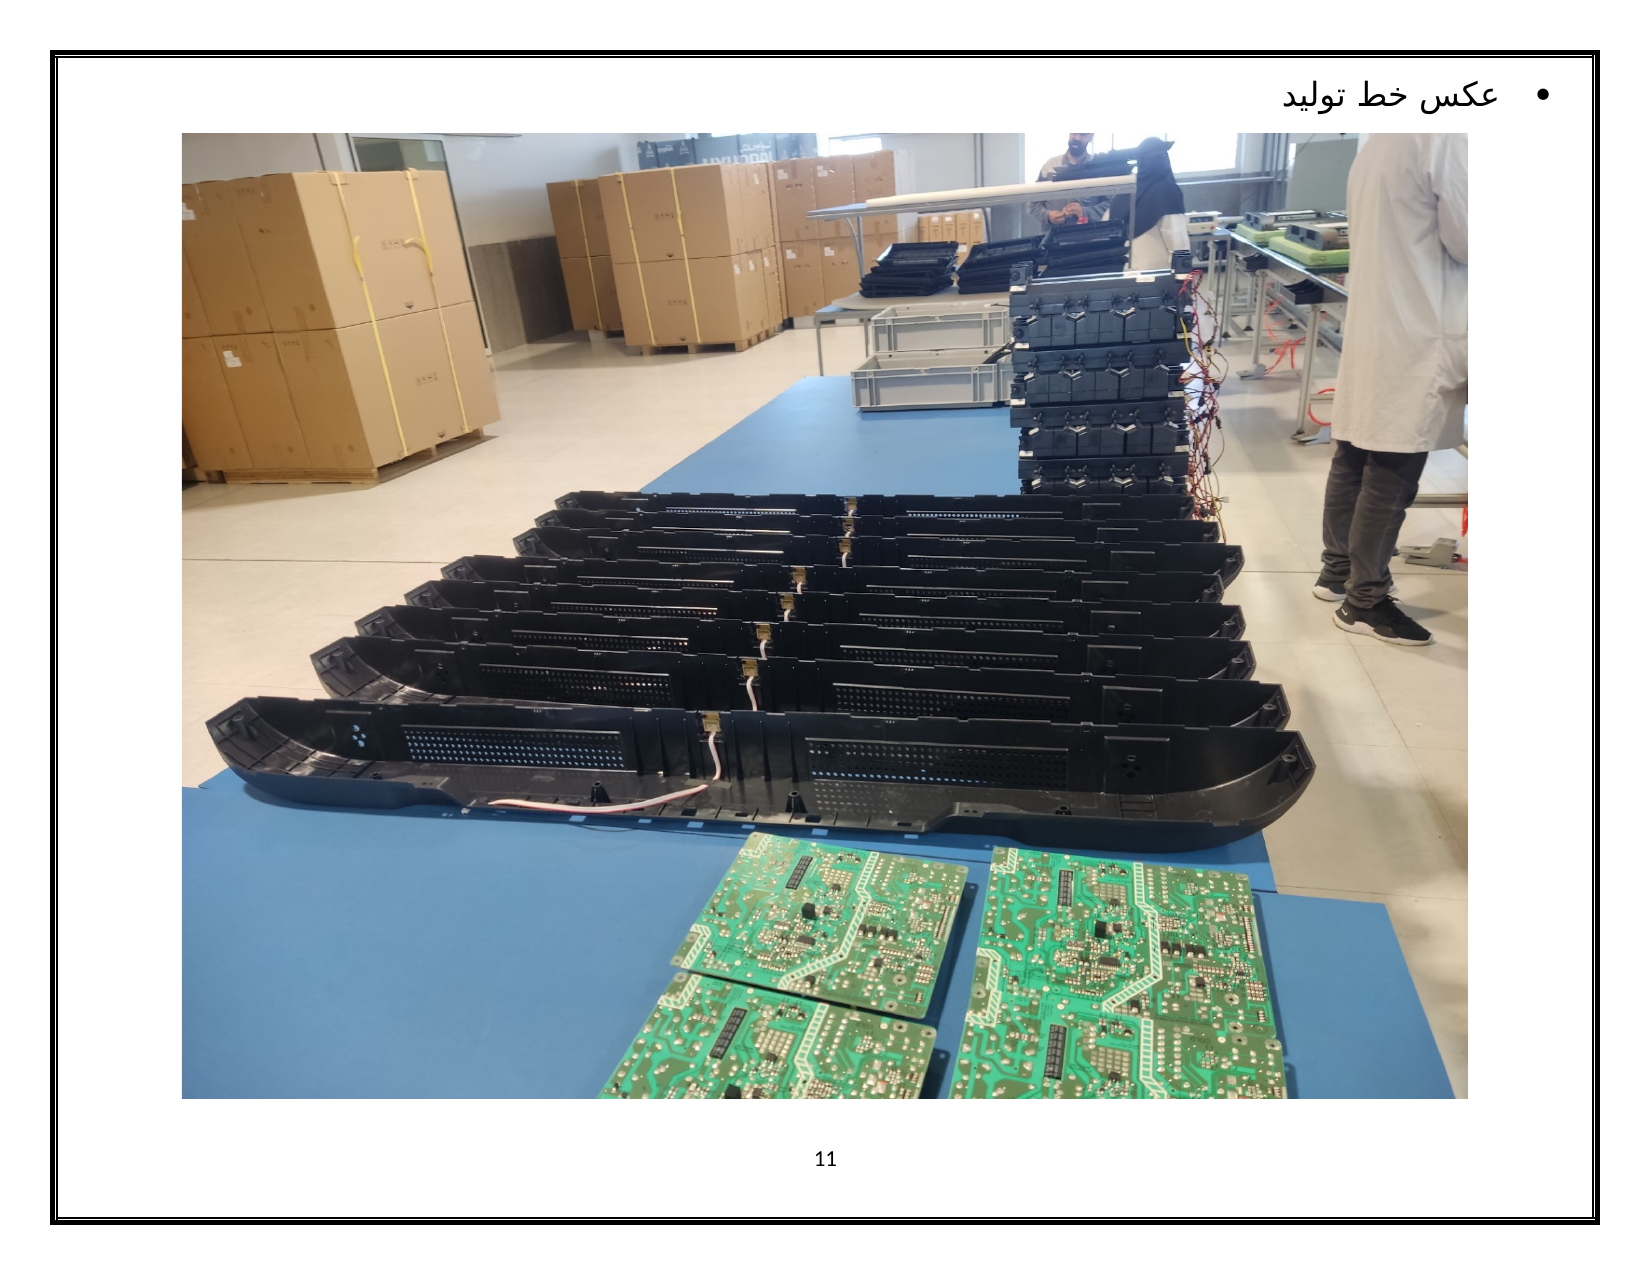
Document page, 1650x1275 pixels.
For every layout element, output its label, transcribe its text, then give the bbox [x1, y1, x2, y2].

picture [181, 133, 1468, 1099]
list عکس خط تولید [75, 75, 1537, 114]
